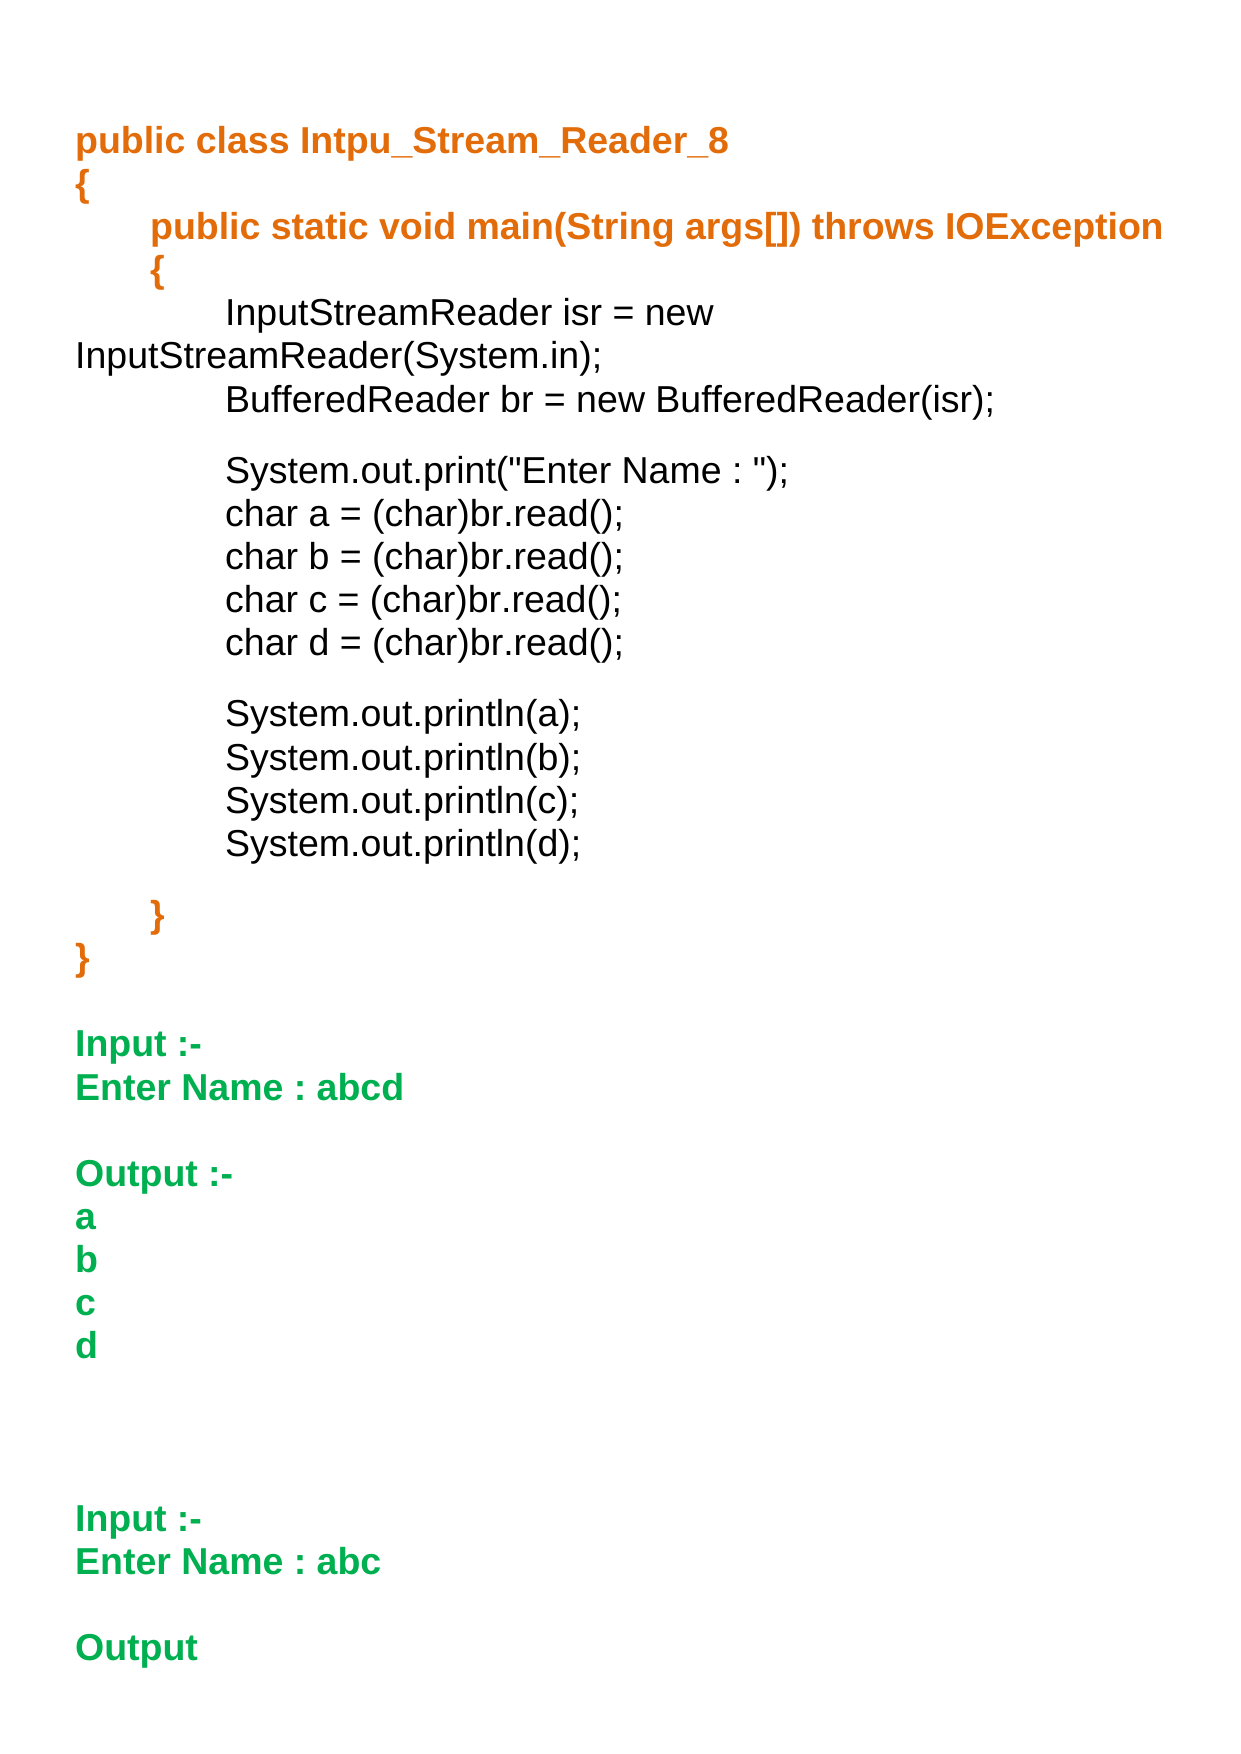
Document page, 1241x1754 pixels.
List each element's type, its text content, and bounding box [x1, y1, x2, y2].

text b [75, 1237, 1165, 1280]
text char b = (char)br.read(); [75, 534, 1165, 577]
text c [75, 1280, 1165, 1323]
text System.out.print("Enter Name : "); [75, 448, 1165, 491]
text d [75, 1323, 1165, 1367]
text char a = (char)br.read(); [75, 491, 1165, 534]
text InputStreamReader isr = new InputStreamReader(System.in); [75, 291, 1165, 377]
text System.out.println(b); [75, 735, 1165, 778]
text Output :- [75, 1151, 1165, 1194]
text { [75, 247, 1165, 291]
text { [75, 161, 1165, 204]
text public static void main(String args[]) throws IOException [75, 204, 1165, 247]
text a [75, 1194, 1165, 1237]
text Enter Name : abcd [75, 1065, 1165, 1108]
text Enter Name : abc [75, 1539, 1165, 1582]
text public class Intpu_Stream_Reader_8 [75, 118, 1165, 161]
text } [75, 892, 1165, 935]
text char d = (char)br.read(); [75, 621, 1165, 664]
text BufferedReader br = new BufferedReader(isr); [75, 377, 1165, 420]
text System.out.println(d); [75, 821, 1165, 864]
text char c = (char)br.read(); [75, 577, 1165, 621]
text Input :- [75, 1496, 1165, 1539]
text System.out.println(c); [75, 778, 1165, 821]
text } [75, 935, 1165, 978]
text Output [75, 1625, 1165, 1668]
text System.out.println(a); [75, 692, 1165, 735]
text Input :- [75, 1022, 1165, 1065]
